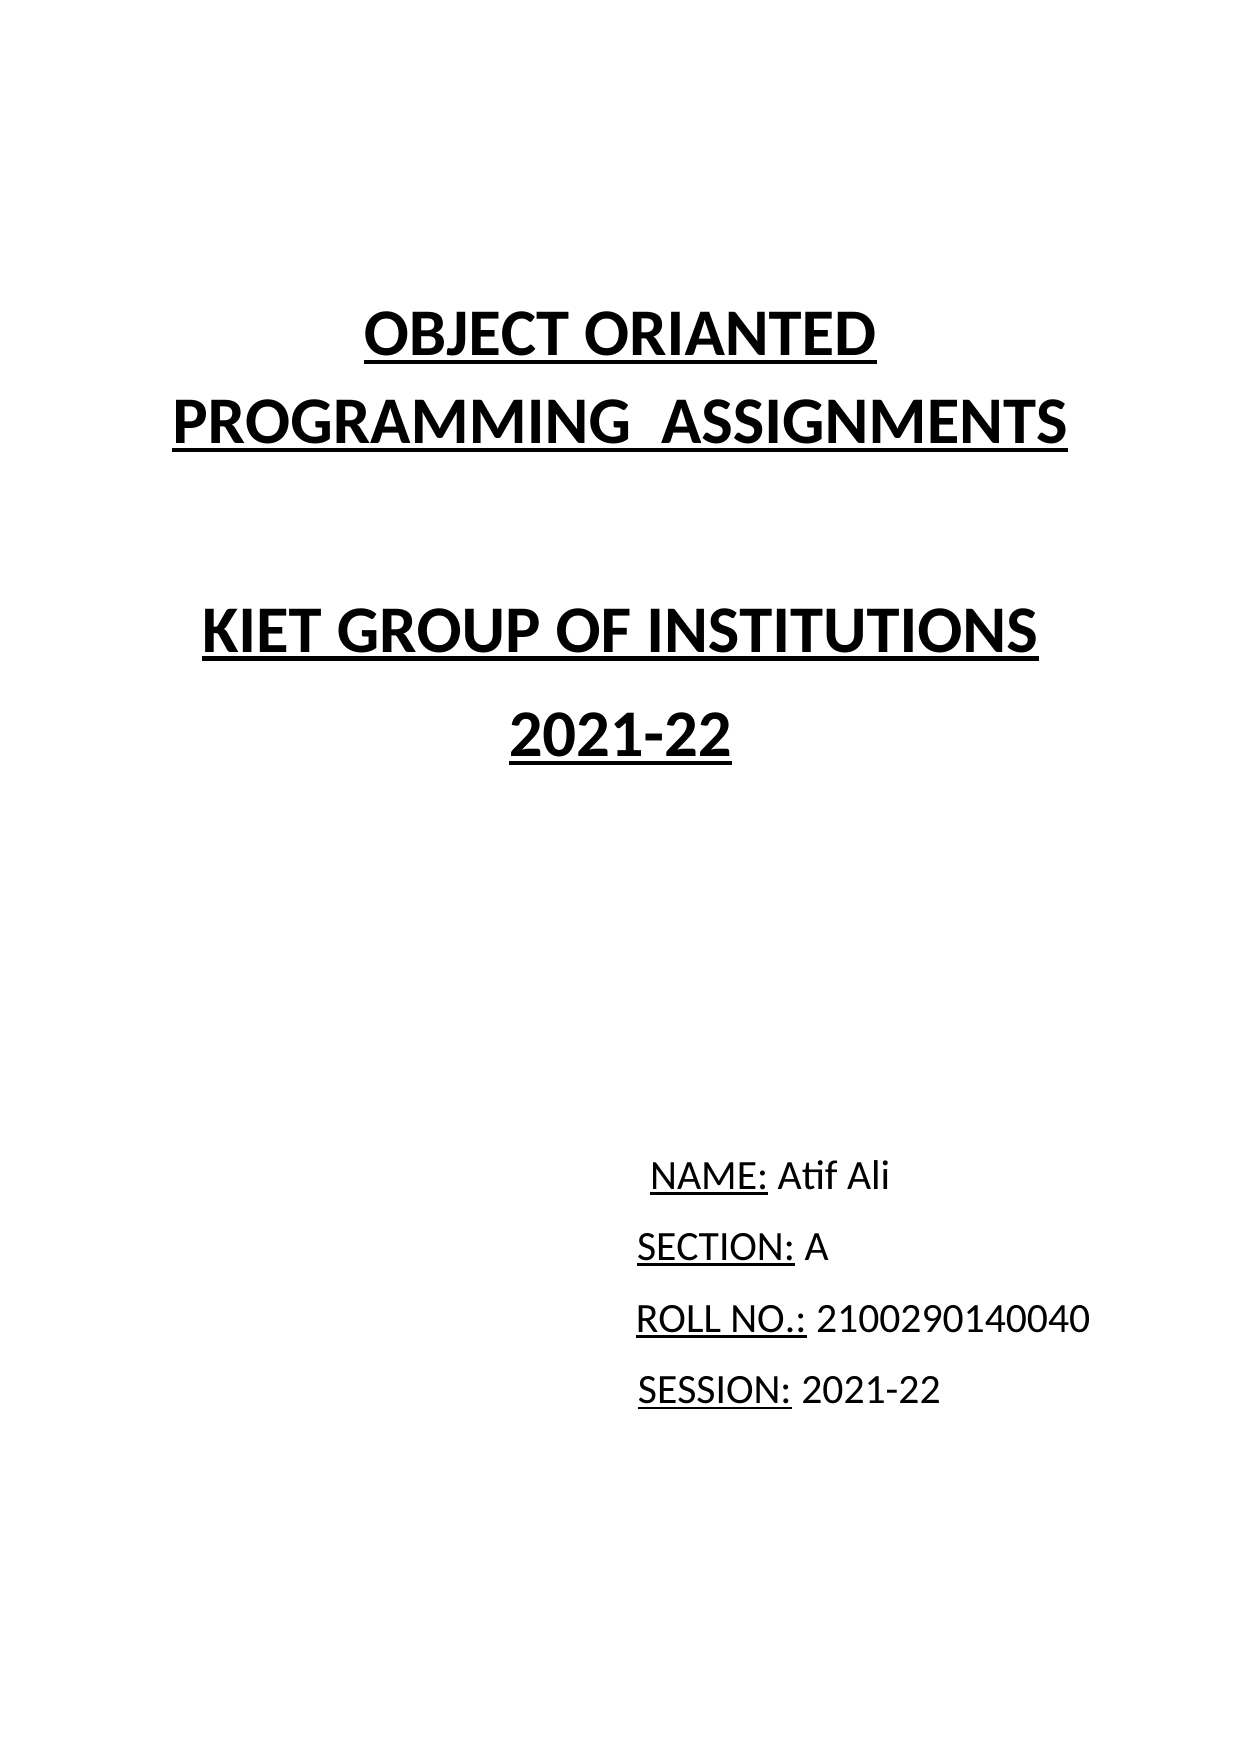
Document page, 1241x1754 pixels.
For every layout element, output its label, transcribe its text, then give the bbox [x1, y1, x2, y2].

text SESSION: 2021-22 [600, 1363, 1090, 1414]
text SECTION: A [300, 1220, 1090, 1271]
text KIET GROUP OF INSTITUTIONS [150, 587, 1090, 669]
text ROLL NO.: 2100290140040 [450, 1292, 1090, 1343]
text OBJECT ORIANTED PROGRAMMING ASSIGNMENTS [150, 291, 1090, 460]
text 2021-22 [150, 692, 1090, 773]
text NAME: Atif Ali [375, 1149, 1090, 1199]
